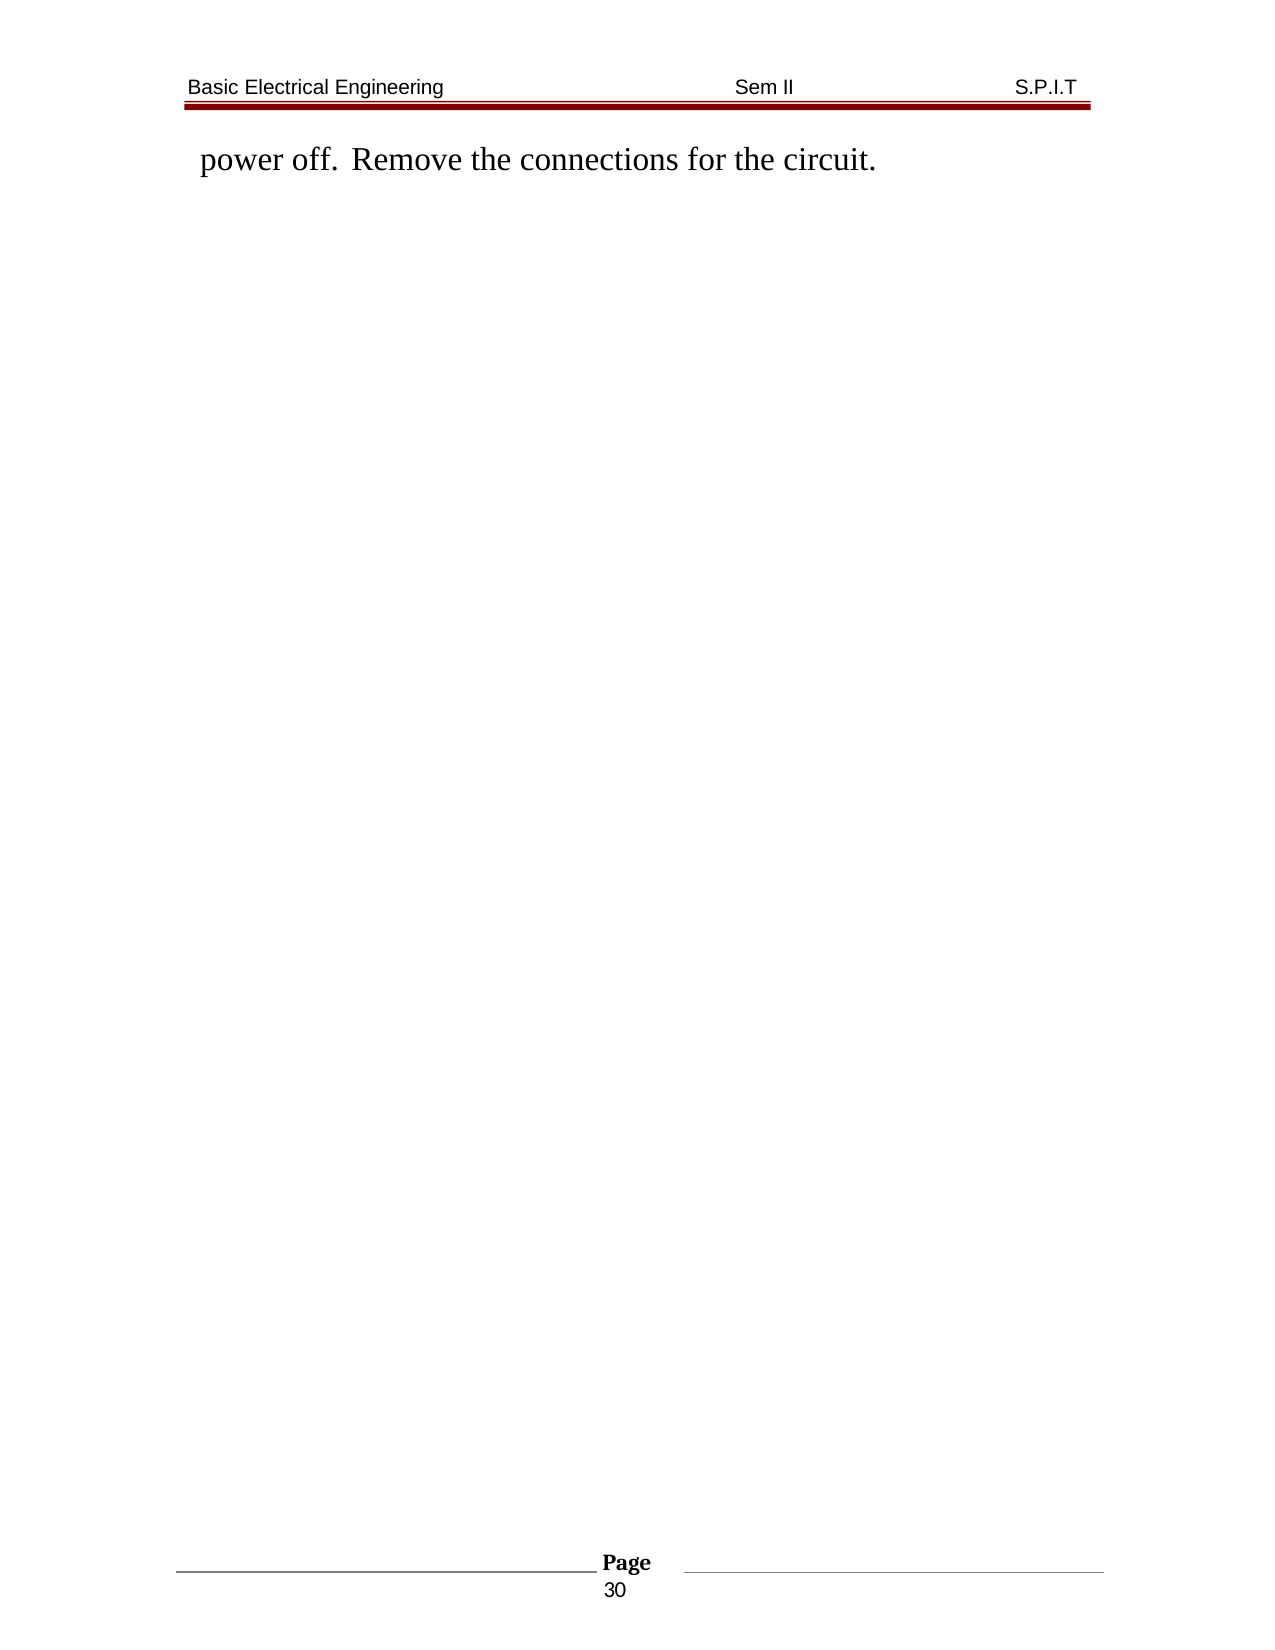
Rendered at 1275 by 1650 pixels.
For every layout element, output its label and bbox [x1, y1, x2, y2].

list [187, 139, 951, 178]
